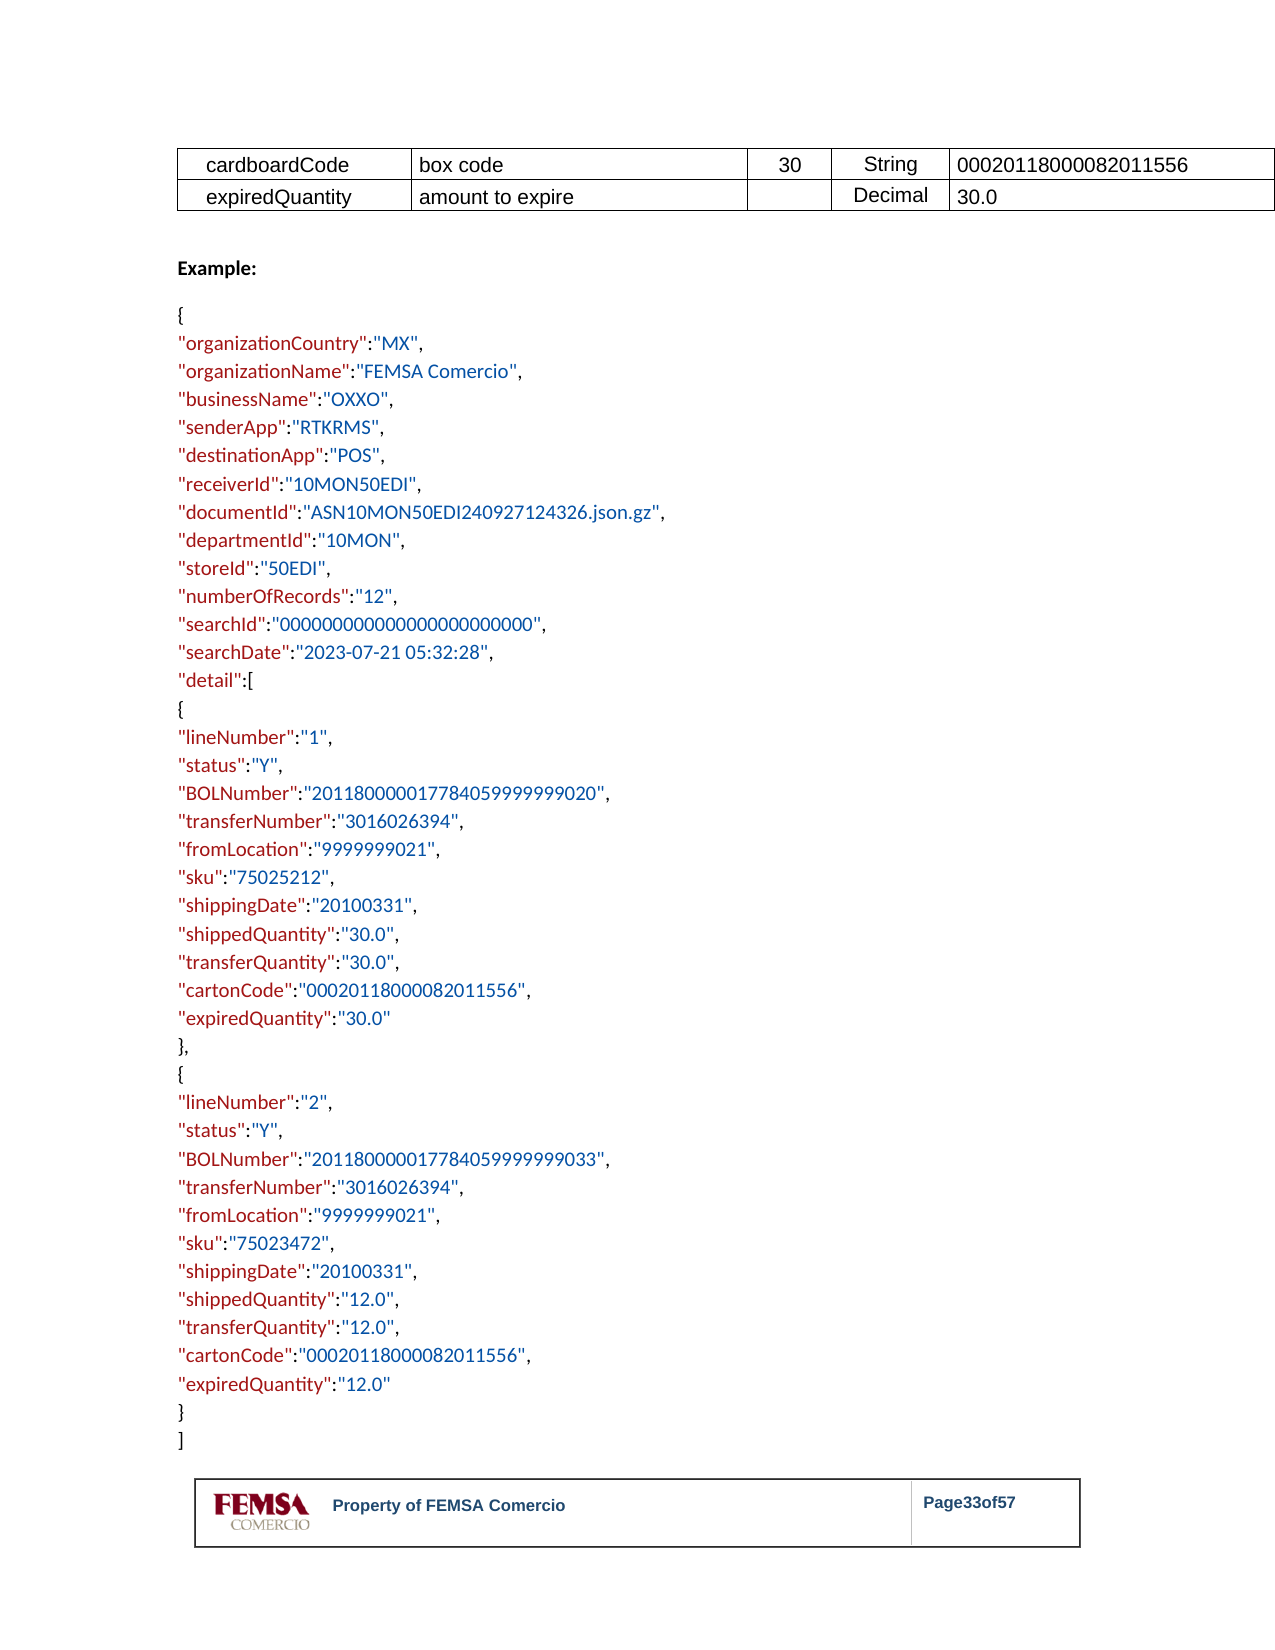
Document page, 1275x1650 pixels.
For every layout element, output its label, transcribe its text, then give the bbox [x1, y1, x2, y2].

text "senderApp":"RTKRMS", [177, 412, 1098, 440]
text "organizationName":"FEMSA Comercio", [177, 356, 1098, 384]
text "storeId":"50EDI", [177, 552, 1098, 581]
text "transferQuantity":"12.0", [177, 1312, 1098, 1340]
text { [177, 693, 1098, 721]
text "status":"Y", [177, 749, 1098, 777]
text "transferQuantity":"30.0", [177, 946, 1098, 974]
text "receiverId":"10MON50EDI", [177, 468, 1098, 496]
text "shippedQuantity":"12.0", [177, 1284, 1098, 1312]
text "cartonCode":"00020118000082011556", [177, 1340, 1098, 1368]
text "fromLocation":"9999999021", [177, 1199, 1098, 1227]
text "shippedQuantity":"30.0", [177, 918, 1098, 946]
table_cell 30 [748, 149, 831, 179]
table_cell 00020118000082011556 [950, 149, 1274, 179]
table_cell box code [412, 149, 747, 179]
text "expiredQuantity":"12.0" [177, 1368, 1098, 1396]
text "organizationCountry":"MX", [177, 327, 1098, 356]
text "lineNumber":"2", [177, 1087, 1098, 1115]
text } [177, 1396, 1098, 1424]
text "status":"Y", [177, 1115, 1098, 1143]
text "departmentId":"10MON", [177, 524, 1098, 552]
text "businessName":"OXXO", [177, 384, 1098, 412]
table_cell expiredQuantity [178, 180, 411, 210]
text "transferNumber":"3016026394", [177, 1171, 1098, 1199]
text "shippingDate":"20100331", [177, 890, 1098, 918]
text "sku":"75025212", [177, 862, 1098, 890]
text "transferNumber":"3016026394", [177, 806, 1098, 834]
text "searchId":"000000000000000000000000", [177, 609, 1098, 637]
text "detail":[ [177, 665, 1098, 693]
text "expiredQuantity":"30.0" [177, 1002, 1098, 1031]
text "documentId":"ASN10MON50EDI240927124326.json.gz", [177, 496, 1098, 524]
table_cell cardboardCode [178, 149, 411, 179]
table_cell amount to expire [412, 180, 747, 210]
text }, [177, 1031, 1098, 1059]
text "BOLNumber":"201180000017784059999999033", [177, 1143, 1098, 1171]
text ] [177, 1424, 1098, 1452]
text "BOLNumber":"201180000017784059999999020", [177, 777, 1098, 806]
table_cell 30.0 [950, 180, 1274, 210]
text "sku":"75023472", [177, 1227, 1098, 1256]
text Example: [177, 255, 1098, 281]
text "cartonCode":"00020118000082011556", [177, 974, 1098, 1002]
text "numberOfRecords":"12", [177, 581, 1098, 609]
table_cell [748, 180, 831, 210]
picture [212, 1492, 310, 1530]
text "destinationApp":"POS", [177, 440, 1098, 468]
text "fromLocation":"9999999021", [177, 834, 1098, 862]
text { [177, 1059, 1098, 1087]
table_cell String [832, 149, 949, 179]
text { [177, 299, 1098, 327]
table_cell Decimal [832, 180, 949, 210]
text "searchDate":"2023-07-21 05:32:28", [177, 637, 1098, 665]
text "lineNumber":"1", [177, 721, 1098, 749]
text "shippingDate":"20100331", [177, 1256, 1098, 1284]
